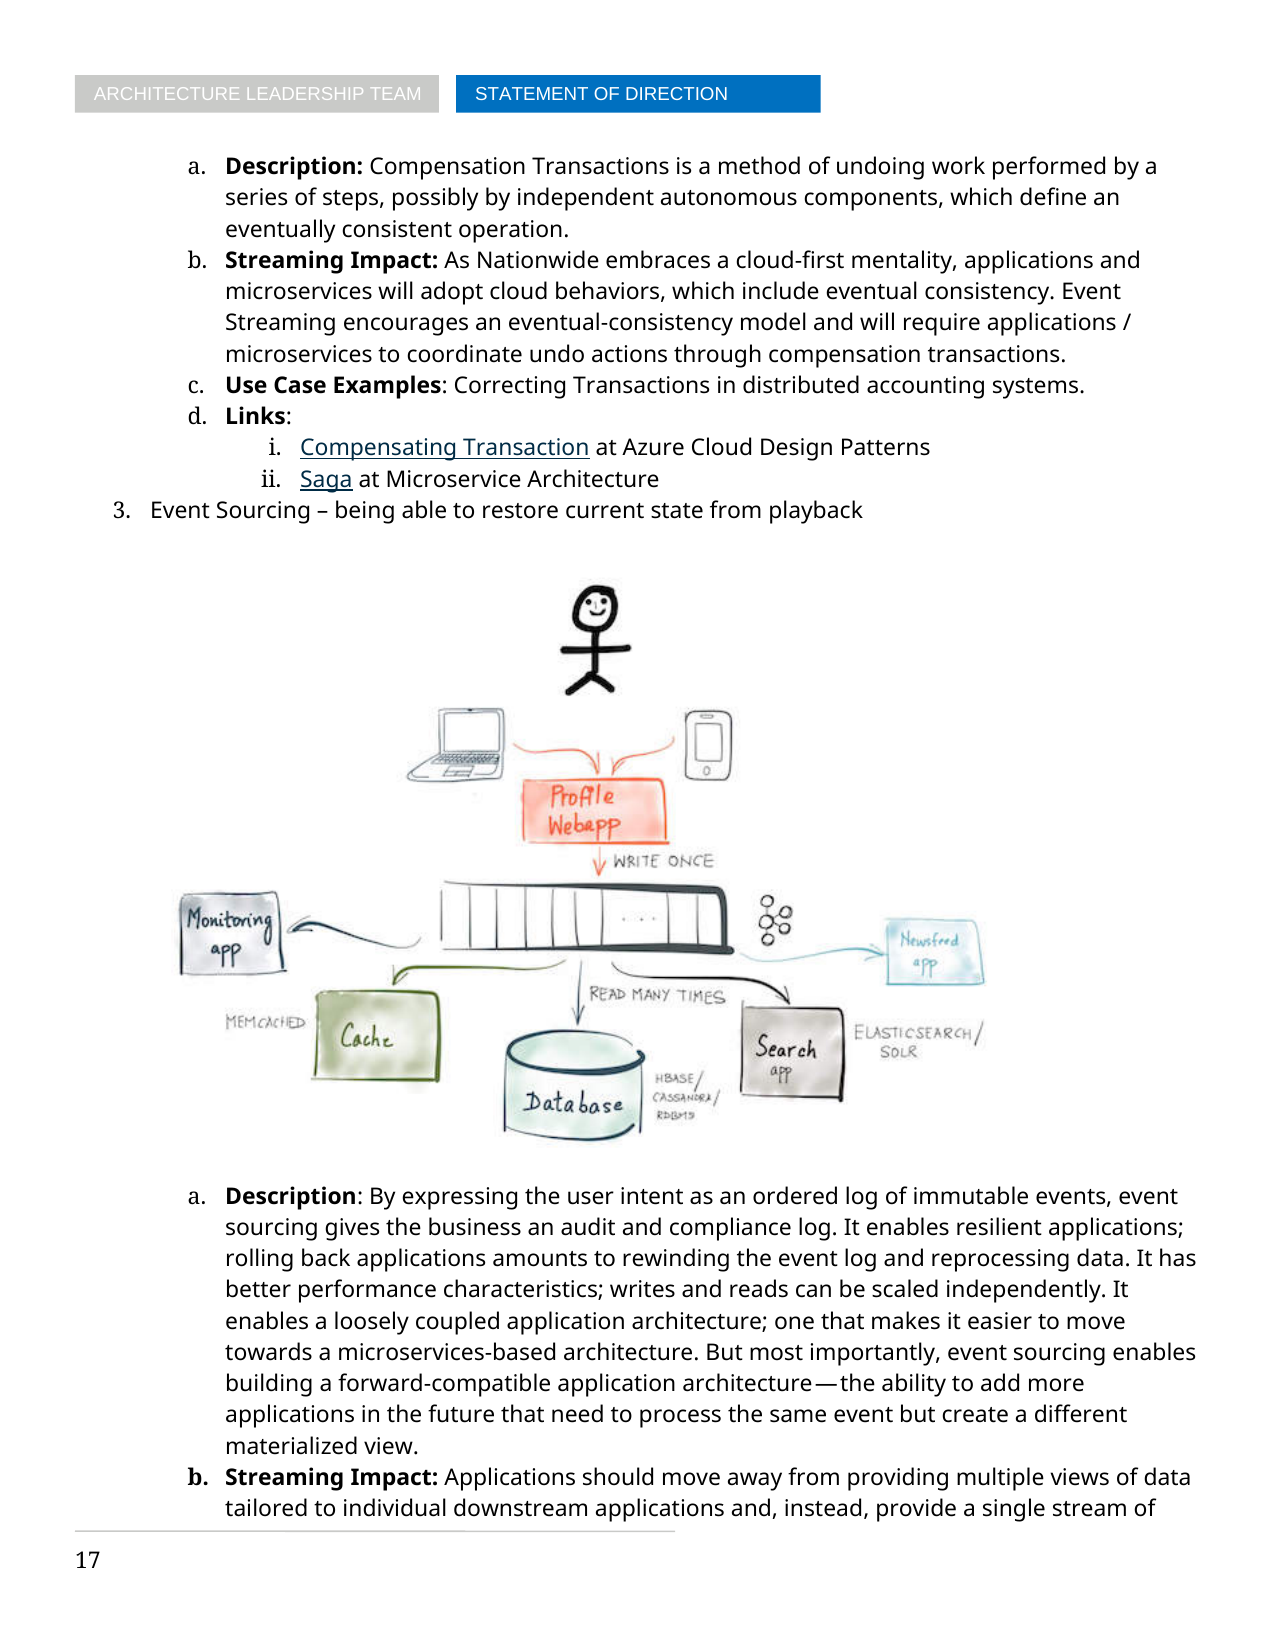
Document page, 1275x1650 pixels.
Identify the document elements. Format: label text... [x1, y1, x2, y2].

list Links: [187, 400, 1200, 431]
list Description: Compensation Transactions is a method of undoing work performed by a series of steps, possibly by independent autonomous components, which define an eventually consistent operation. [187, 150, 1200, 244]
list Use Case Examples: Correcting Transactions in distributed accounting systems. [187, 369, 1200, 400]
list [187, 1461, 1200, 1523]
list Description: By expressing the user intent as an ordered log of immutable events, event sourcing gives the business an audit and compliance log. It enables resilient applications; rolling back applications amounts to rewinding the event log and reprocessing data. It has better performance characteristics; writes and reads can be scaled independently. It enables a loosely coupled application architecture; one that makes it easier to move towards a microservices-based architecture. But most importantly, event sourcing enables building a forward-compatible application architecture — the ability to add more applications in the future that need to process the same event but create a different materialized view. [187, 1180, 1200, 1461]
list Saga at Microservice Architecture [281, 462, 1200, 494]
list Compensating Transaction at Azure Cloud Design Patterns [281, 431, 1200, 462]
list Streaming Impact: As Nationwide embraces a cloud-first mentality, applications and microservices will adopt cloud behaviors, which include eventual consistency. Event Streaming encourages an eventual-consistency model and will require applications / microservices to coordinate undo actions through compensation transactions. [187, 244, 1200, 369]
picture [150, 525, 1022, 1180]
